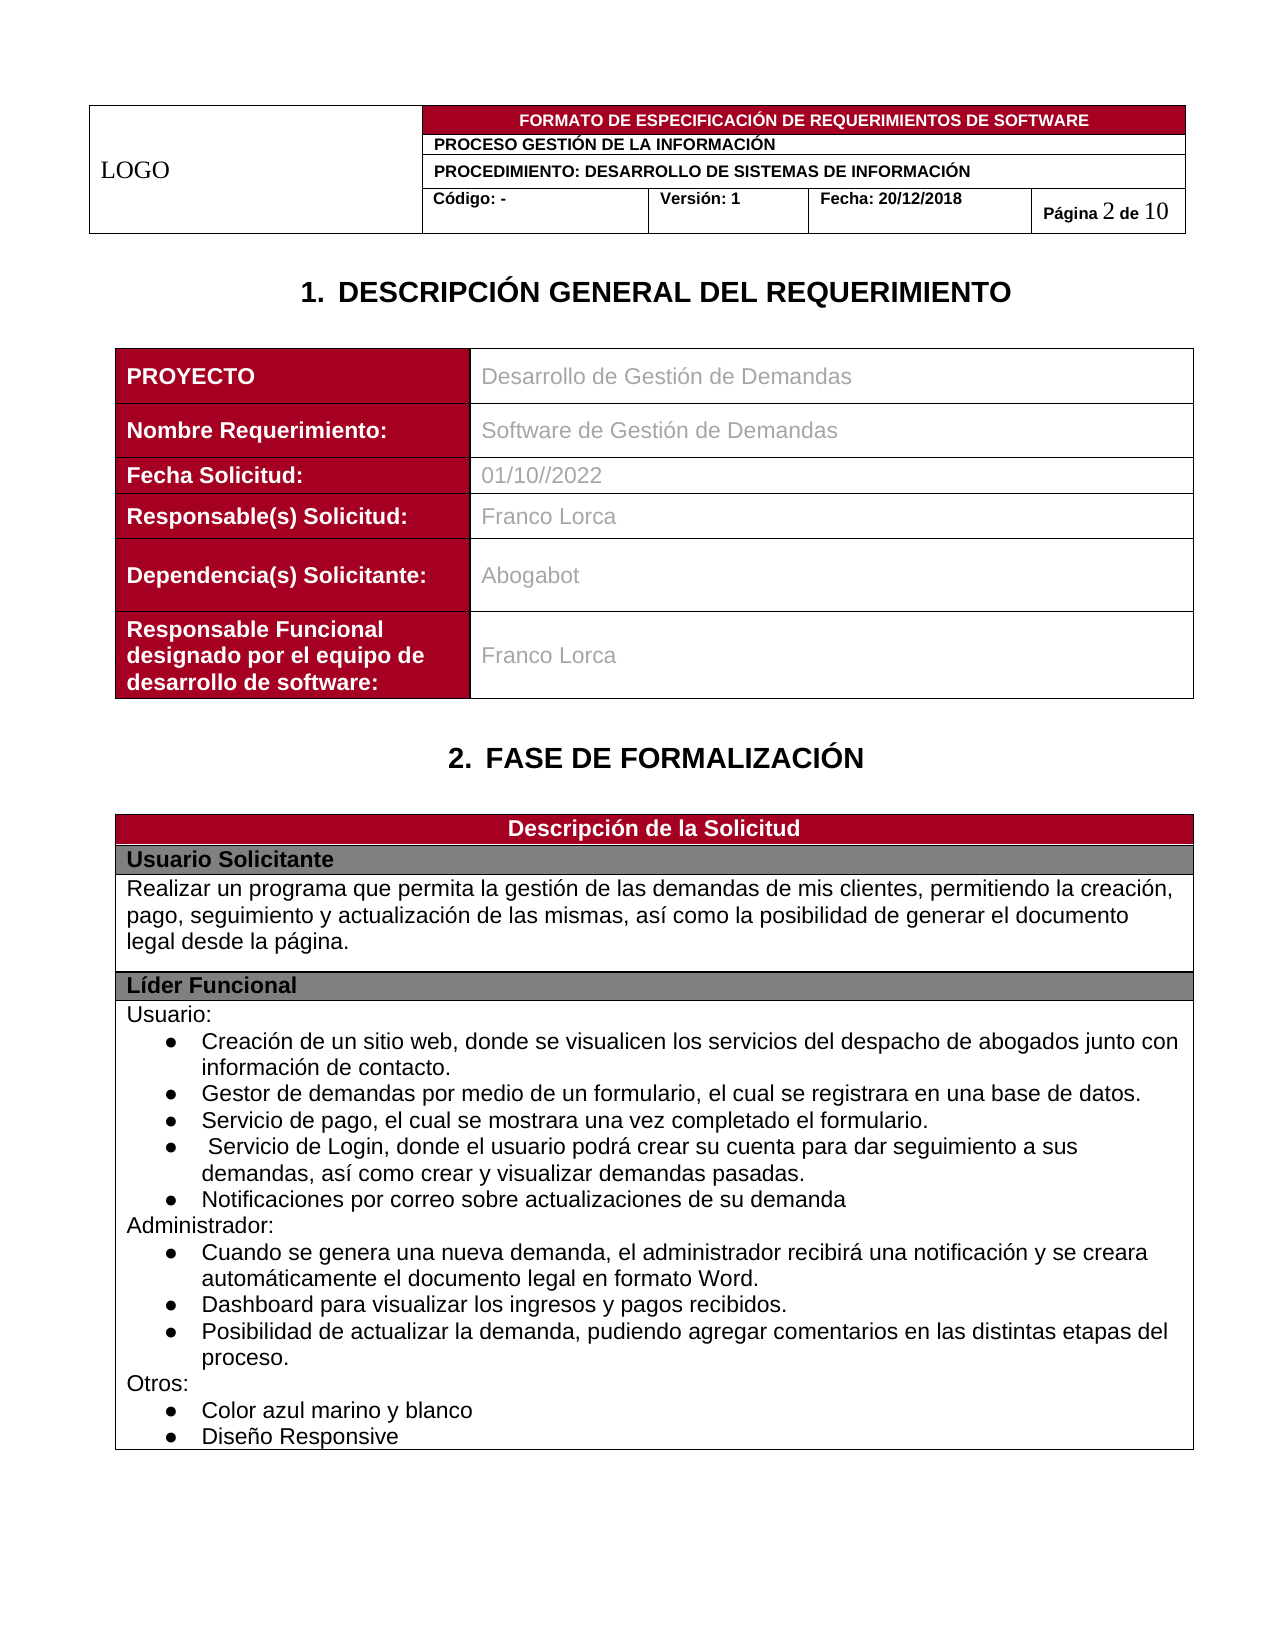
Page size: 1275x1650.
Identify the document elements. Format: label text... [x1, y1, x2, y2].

list DESCRIPCIÓN GENERAL DEL REQUERIMIENTO [215, 275, 1098, 308]
table_header Descripción de la Solicitud [116, 815, 1193, 844]
table_cell Dependencia(s) Solicitante: [116, 539, 469, 611]
table_header PROYECTO [116, 349, 469, 403]
table_cell Abogabot [471, 539, 1193, 611]
list FASE DE FORMALIZACIÓN [215, 741, 1098, 774]
table_cell Franco Lorca [471, 612, 1193, 698]
table_cell Fecha Solicitud: [116, 458, 469, 493]
table_cell Responsable Funcional designado por el equipo de desarrollo de software: [116, 612, 469, 698]
table_cell Líder Funcional [116, 973, 1193, 1000]
table_cell Realizar un programa que permita la gestión de las demandas de mis clientes, permitiendo la creación, pago, seguimiento y actualización de las mismas, así como la posibilidad de generar el documento legal desde la página. [116, 875, 1193, 971]
table_cell Nombre Requerimiento: [116, 404, 469, 457]
table_cell Usuario Solicitante [116, 846, 1193, 874]
table_cell Franco Lorca [471, 494, 1193, 538]
table_cell 01/10//2022 [471, 458, 1193, 493]
table_cell Responsable(s) Solicitud: [116, 494, 469, 538]
table_header Desarrollo de Gestión de Demandas [471, 349, 1193, 403]
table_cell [116, 1001, 1193, 1449]
table_cell Software de Gestión de Demandas [471, 404, 1193, 457]
